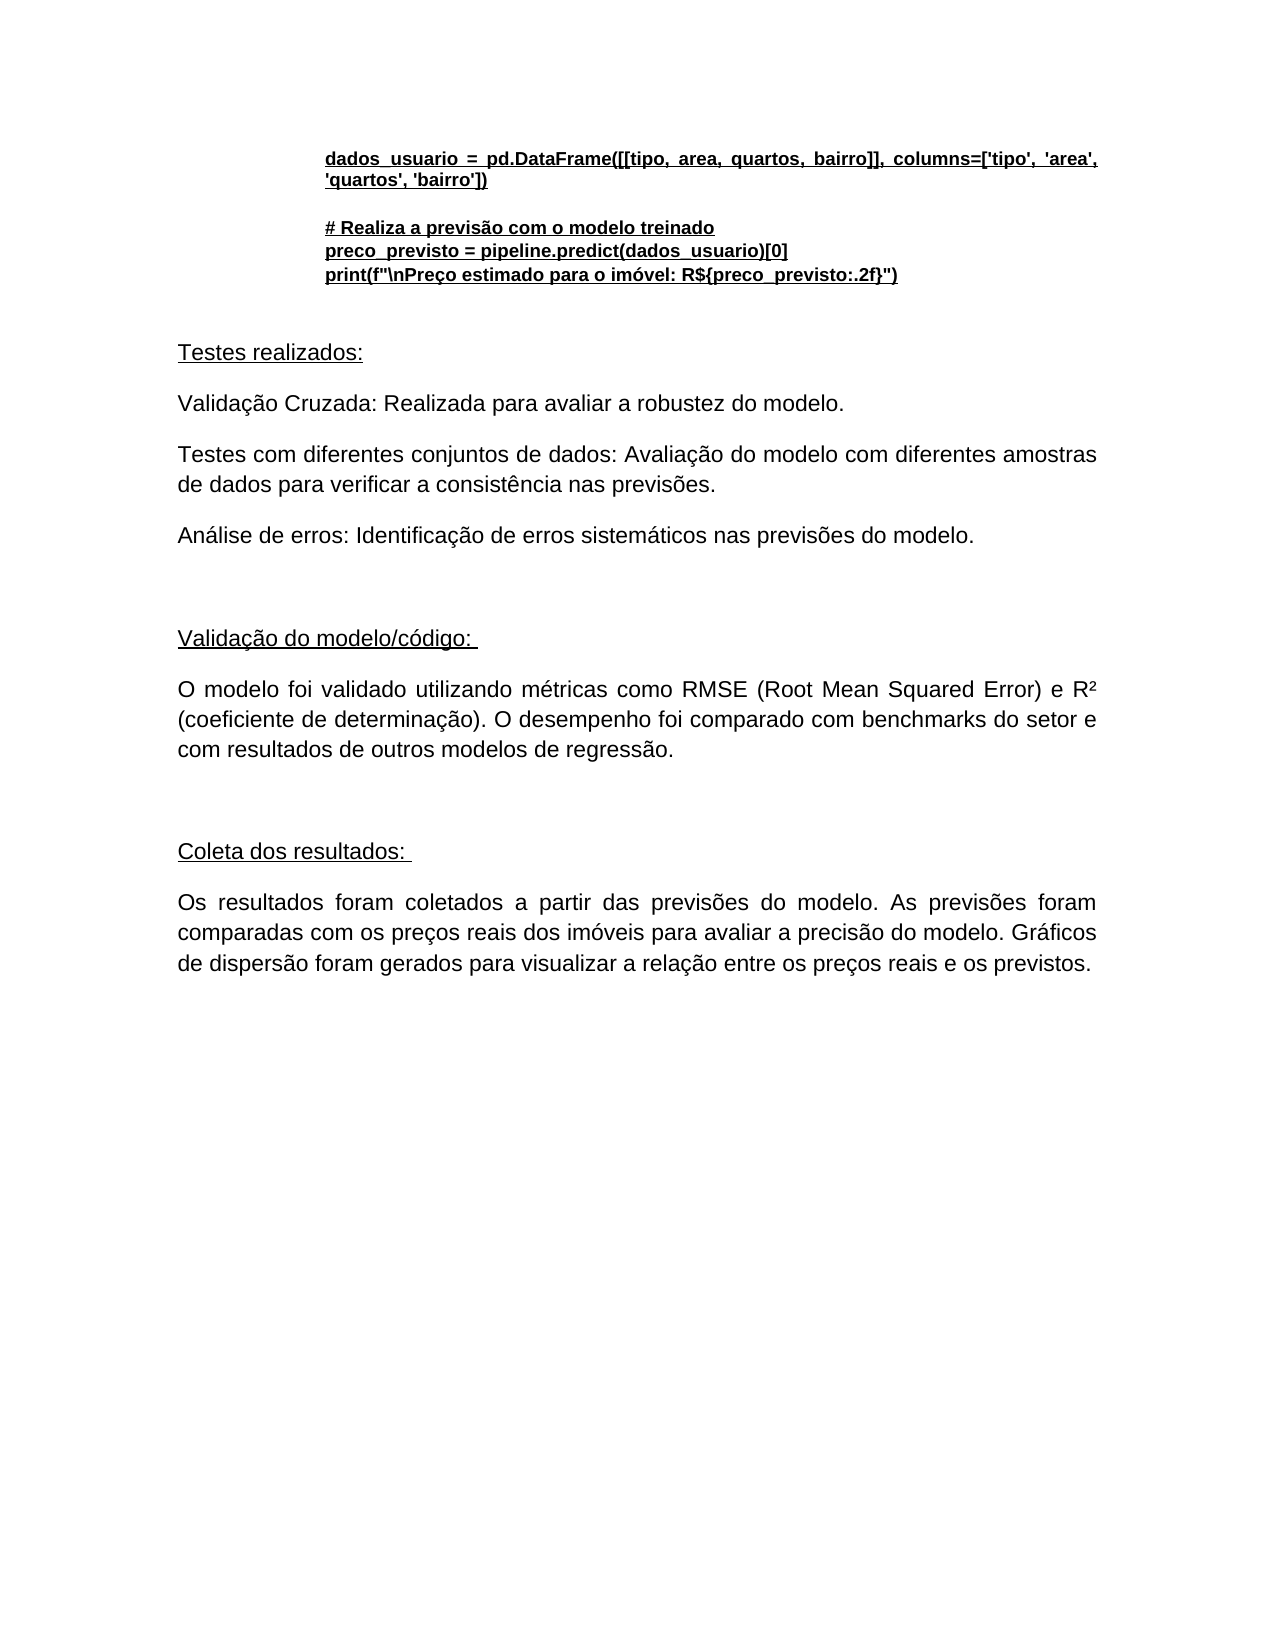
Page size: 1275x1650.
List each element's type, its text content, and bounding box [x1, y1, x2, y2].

text Os resultados foram coletados a partir das previsões do modelo. As previsões foram comparadas com os preços reais dos imóveis para avaliar a precisão do modelo. Gráficos de dispersão foram gerados para visualizar a relação entre os preços reais e os previstos. [177, 889, 1098, 976]
text Validação do modelo/código: [177, 624, 1098, 651]
text Testes realizados: [177, 339, 1098, 366]
text Coleta dos resultados: [177, 838, 1098, 864]
text preco_previsto = pipeline.predict(dados_usuario)[0] [325, 240, 1098, 262]
text dados_usuario = pd.DataFrame([[tipo, area, quartos, bairro]], columns=['tipo', 'area', 'quartos', 'bairro']) [325, 167, 1098, 191]
text Testes com diferentes conjuntos de dados: Avaliação do modelo com diferentes amostras de dados para verificar a consistência nas previsões. [177, 441, 1098, 498]
text Validação Cruzada: Realizada para avaliar a robustez do modelo. [177, 390, 1098, 417]
text dados_usuario = pd.DataFrame([[tipo, area, quartos, bairro]], columns=['tipo', 'area', 'quartos', 'bairro']) [325, 148, 1098, 166]
text O modelo foi validado utilizando métricas como RMSE (Root Mean Squared Error) e R² (coeficiente de determinação). O desempenho foi comparado com benchmarks do setor e com resultados de outros modelos de regressão. [177, 676, 1098, 762]
text # Realiza a previsão com o modelo treinado [325, 216, 1098, 238]
text print(f"\nPreço estimado para o imóvel: R${preco_previsto:.2f}") [325, 264, 1098, 285]
text Análise de erros: Identificação de erros sistemáticos nas previsões do modelo. [177, 522, 1098, 549]
